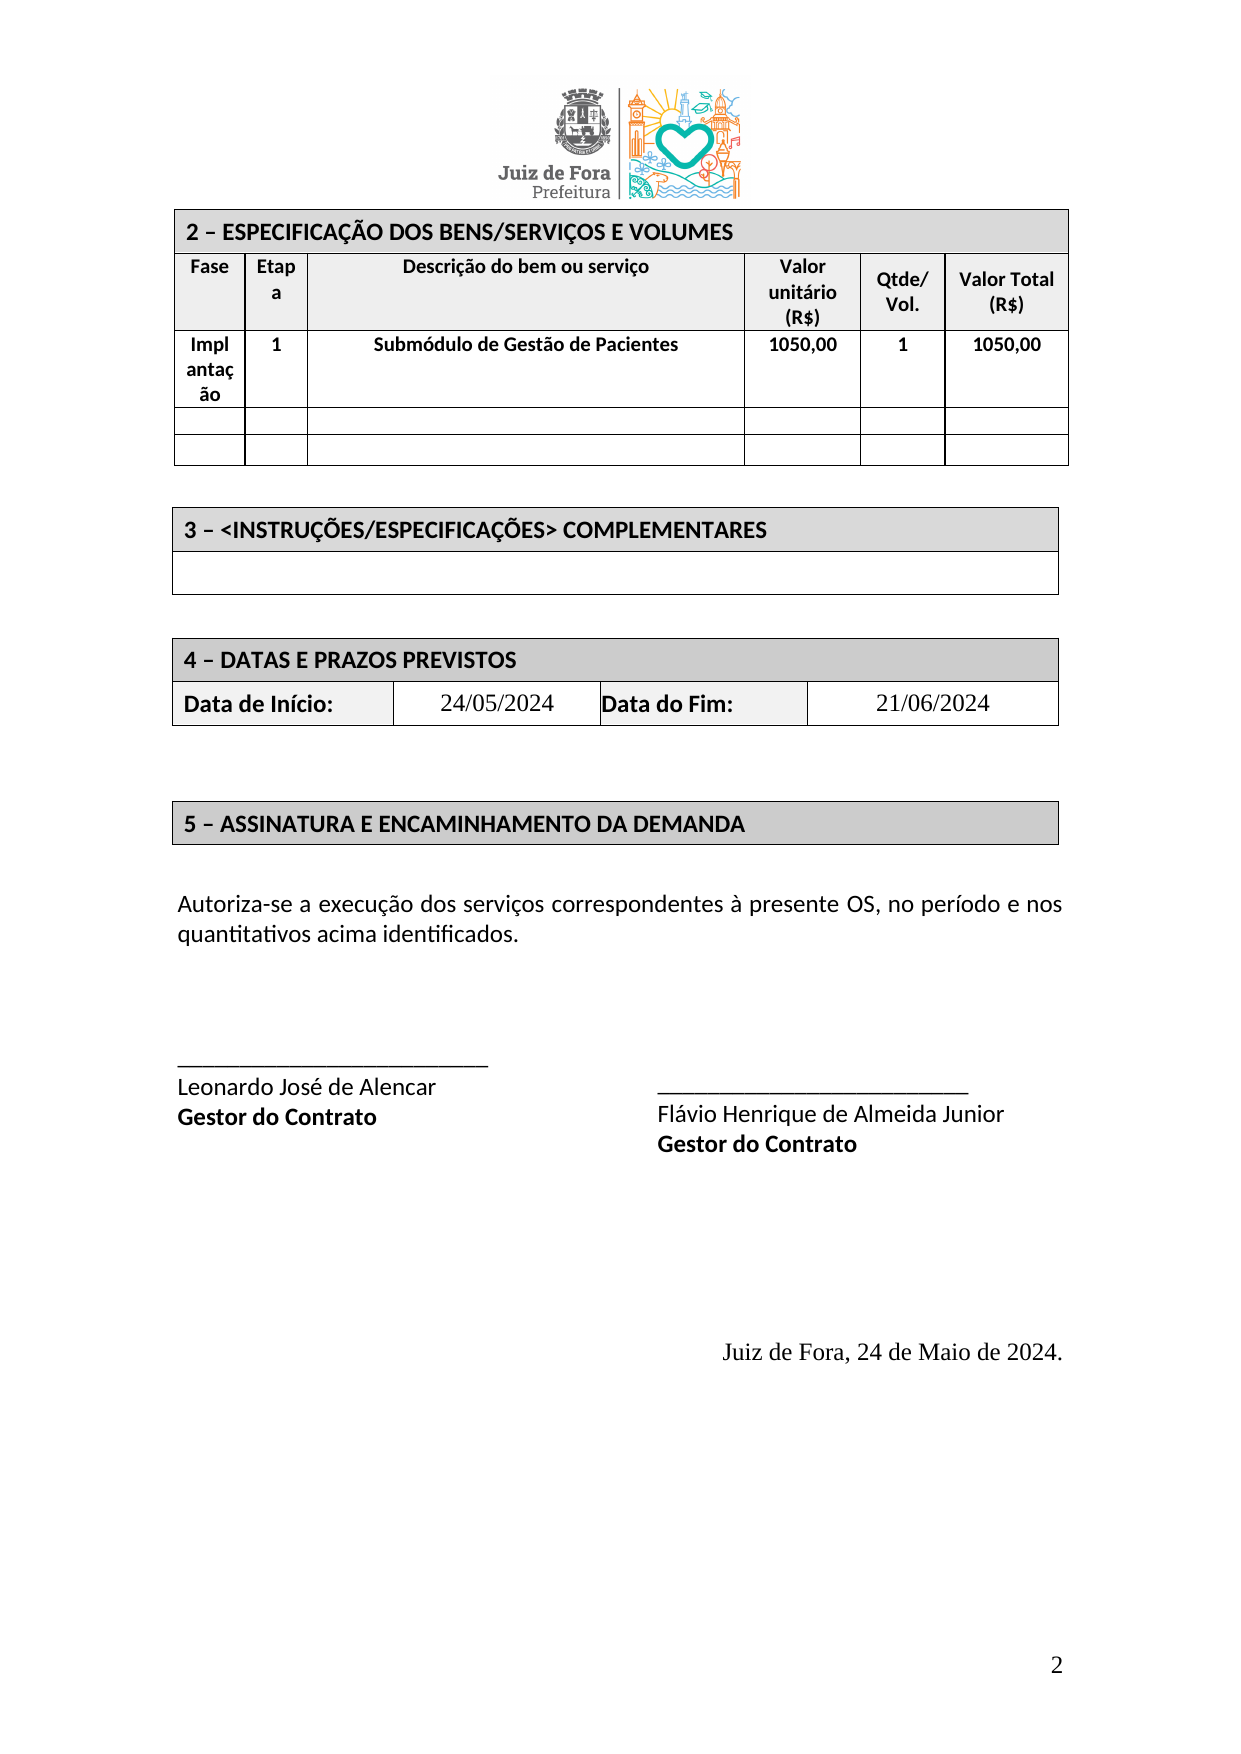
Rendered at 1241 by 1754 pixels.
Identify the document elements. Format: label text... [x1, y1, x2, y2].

table_cell 1050,00 [946, 331, 1068, 407]
table_cell [246, 435, 307, 465]
table_cell Valor Total (R$) [946, 254, 1068, 330]
table_cell [861, 408, 944, 433]
table_cell Submódulo de Gestão de Pacientes [308, 331, 744, 407]
table_cell 21/06/2024 [808, 682, 1058, 724]
text _________________________ [657, 1067, 1063, 1098]
picture [489, 75, 751, 209]
table_cell 1 [861, 331, 944, 407]
table_cell Qtde/Vol. [861, 254, 944, 330]
text Leonardo José de Alencar [177, 1071, 582, 1101]
table_cell 24/05/2024 [394, 682, 600, 724]
text Autoriza-se a execução dos serviços correspondentes à presente OS, no período e nos quantitativos acima identificados. [177, 888, 1063, 949]
table_cell Etapa [246, 254, 307, 330]
text Flávio Henrique de Almeida Junior [657, 1098, 1063, 1128]
text Gestor do Contrato [657, 1128, 1063, 1159]
table_cell [175, 435, 244, 465]
table_cell Fase [175, 254, 244, 330]
table_cell Data de Início: [173, 682, 393, 724]
table_cell [745, 435, 860, 465]
table_cell [308, 435, 744, 465]
table_cell Valor unitário (R$) [745, 254, 860, 330]
table_cell Descrição do bem ou serviço [308, 254, 744, 330]
table_cell 1050,00 [745, 331, 860, 407]
table_cell 1 [246, 331, 307, 407]
table_header 4 – DATAS E PRAZOS PREVISTOS [173, 639, 1058, 681]
text _________________________ [177, 1040, 582, 1071]
table_header 2 – ESPECIFICAÇÃO DOS BENS/SERVIÇOS E VOLUMES [175, 210, 1068, 252]
table_header 3 – <INSTRUÇÕES/ESPECIFICAÇÕES> COMPLEMENTARES [173, 508, 1058, 551]
table_cell [861, 435, 944, 465]
table_cell Implantação [175, 331, 244, 407]
table_header 5 – ASSINATURA E ENCAMINHAMENTO DA DEMANDA [173, 802, 1058, 844]
table_cell [745, 408, 860, 433]
text Juiz de Fora, 24 de Maio de 2024. [218, 1337, 1063, 1365]
table_cell Data do Fim: [601, 682, 807, 724]
table_cell [946, 408, 1068, 433]
table_cell [946, 435, 1068, 465]
table_cell [308, 408, 744, 433]
table_cell [175, 408, 244, 433]
text Gestor do Contrato [177, 1101, 582, 1132]
table_cell [246, 408, 307, 433]
table_cell [173, 552, 1058, 594]
